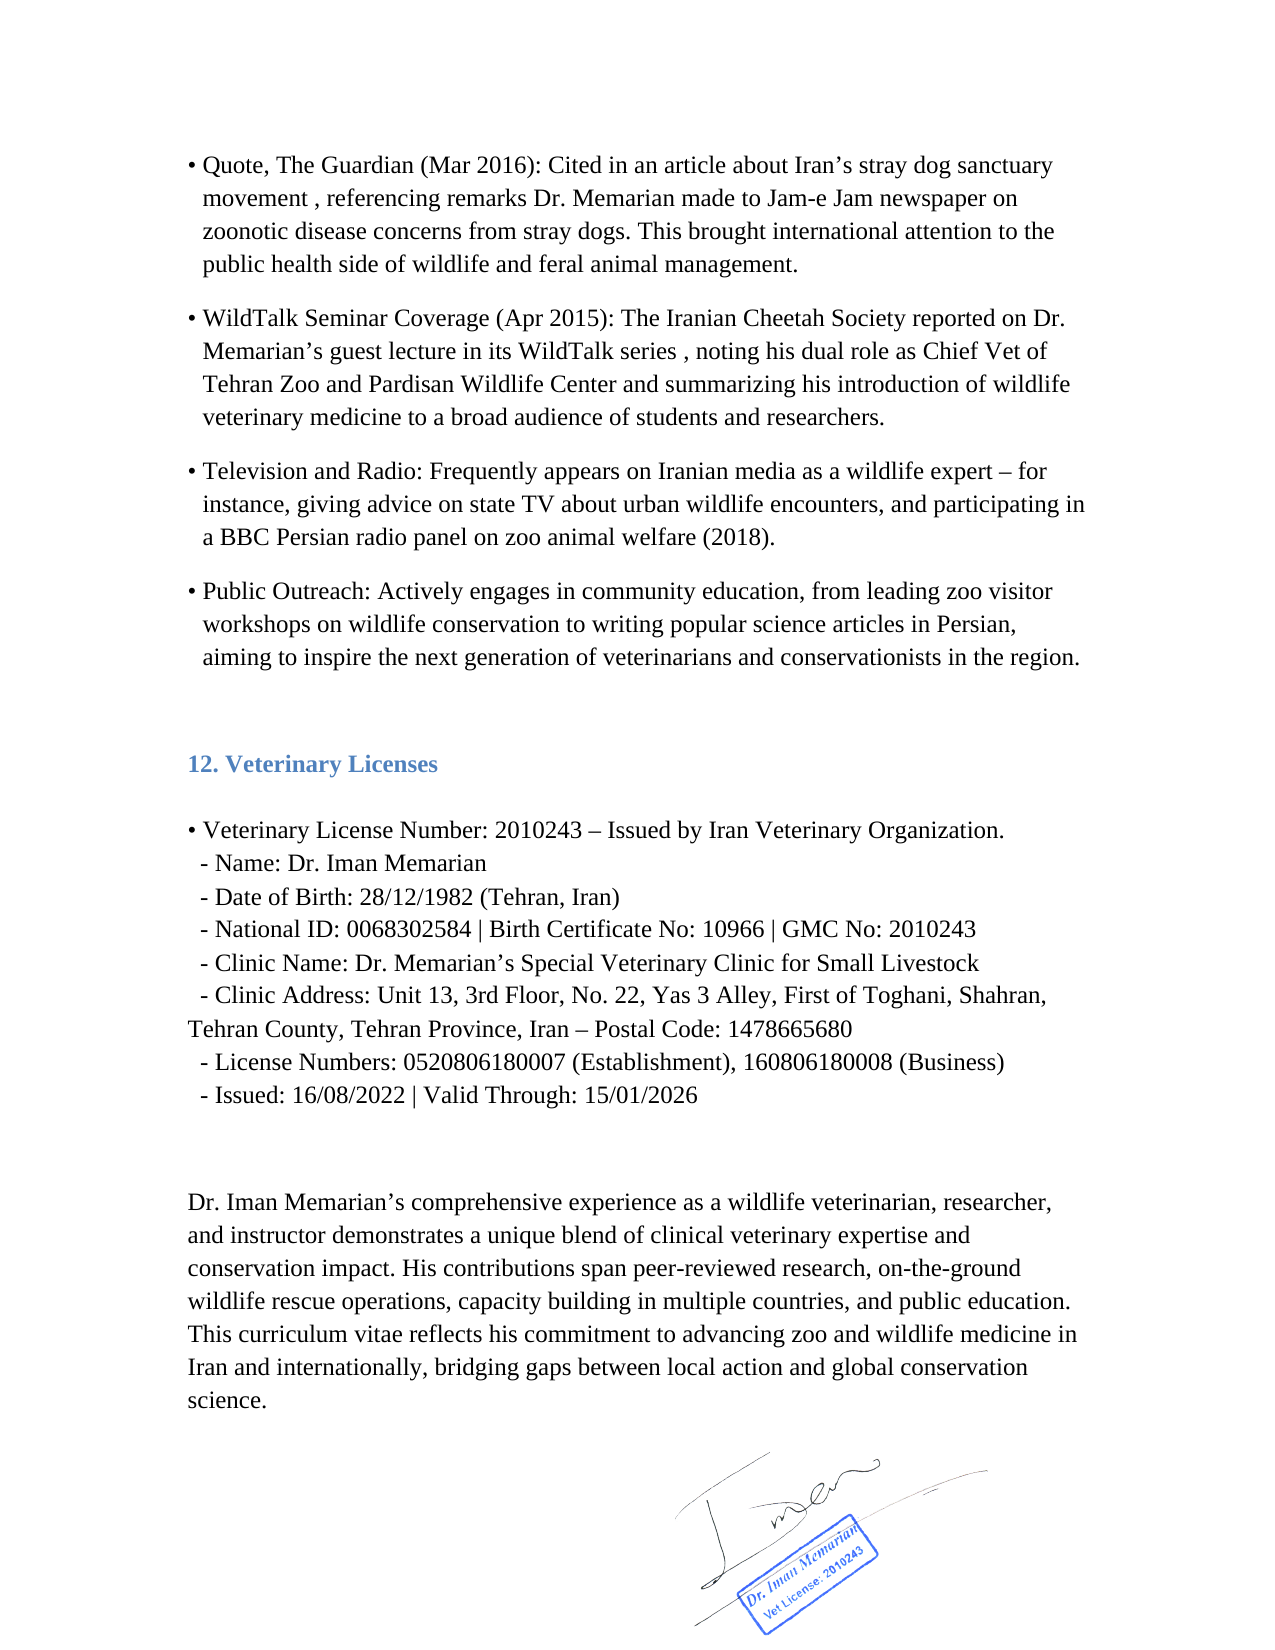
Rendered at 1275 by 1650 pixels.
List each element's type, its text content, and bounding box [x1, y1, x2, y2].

text • Television and Radio: Frequently appears on Iranian media as a wildlife expert – for instance, giving advice on state TV about urban wildlife encounters, and participating in a BBC Persian radio panel on zoo animal welfare (2018). [187, 456, 1087, 551]
picture [653, 1383, 988, 1636]
text Dr. Iman Memarian’s comprehensive experience as a wildlife veterinarian, researcher, and instructor demonstrates a unique blend of clinical veterinary expertise and conservation impact. His contributions span peer-reviewed research, on-the-ground wildlife rescue operations, capacity building in multiple countries, and public education. This curriculum vitae reflects his commitment to advancing zoo and wildlife medicine in Iran and internationally, bridging gaps between local action and global conservation science. [187, 1187, 1087, 1414]
text • WildTalk Seminar Coverage (Apr 2015): The Iranian Cheetah Society reported on Dr. Memarian’s guest lecture in its WildTalk series , noting his dual role as Chief Vet of Tehran Zoo and Pardisan Wildlife Center and summarizing his introduction of wildlife veterinary medicine to a broad audience of students and researchers. [187, 303, 1087, 431]
text • Public Outreach: Actively engages in community education, from leading zoo visitor workshops on wildlife conservation to writing popular science articles in Persian, aiming to inspire the next generation of veterinarians and conservationists in the region. [187, 576, 1087, 671]
text • Quote, The Guardian (Mar 2016): Cited in an article about Iran’s stray dog sanctuary movement , referencing remarks Dr. Memarian made to Jam-e Jam newspaper on zoonotic disease concerns from stray dogs. This brought international attention to the public health side of wildlife and feral animal management. [187, 150, 1087, 278]
text 12. Veterinary Licenses • Veterinary License Number: 2010243 – Issued by Iran Veterinary Organization. - Name: Dr. Iman Memarian - Date of Birth: 28/12/1982 (Tehran, Iran) - National ID: 0068302584 | Birth Certificate No: 10966 | GMC No: 2010243 - Clinic Name: Dr. Memarian’s Special Veterinary Clinic for Small Livestock - Clinic Address: Unit 13, 3rd Floor, No. 22, Yas 3 Alley, First of Toghani, Shahran, Tehran County, Tehran Province, Iran – Postal Code: 1478665680 - License Numbers: 0520806180007 (Establishment), 160806180008 (Business) - Issued: 16/08/2022 | Valid Through: 15/01/2026 [187, 749, 1087, 1108]
